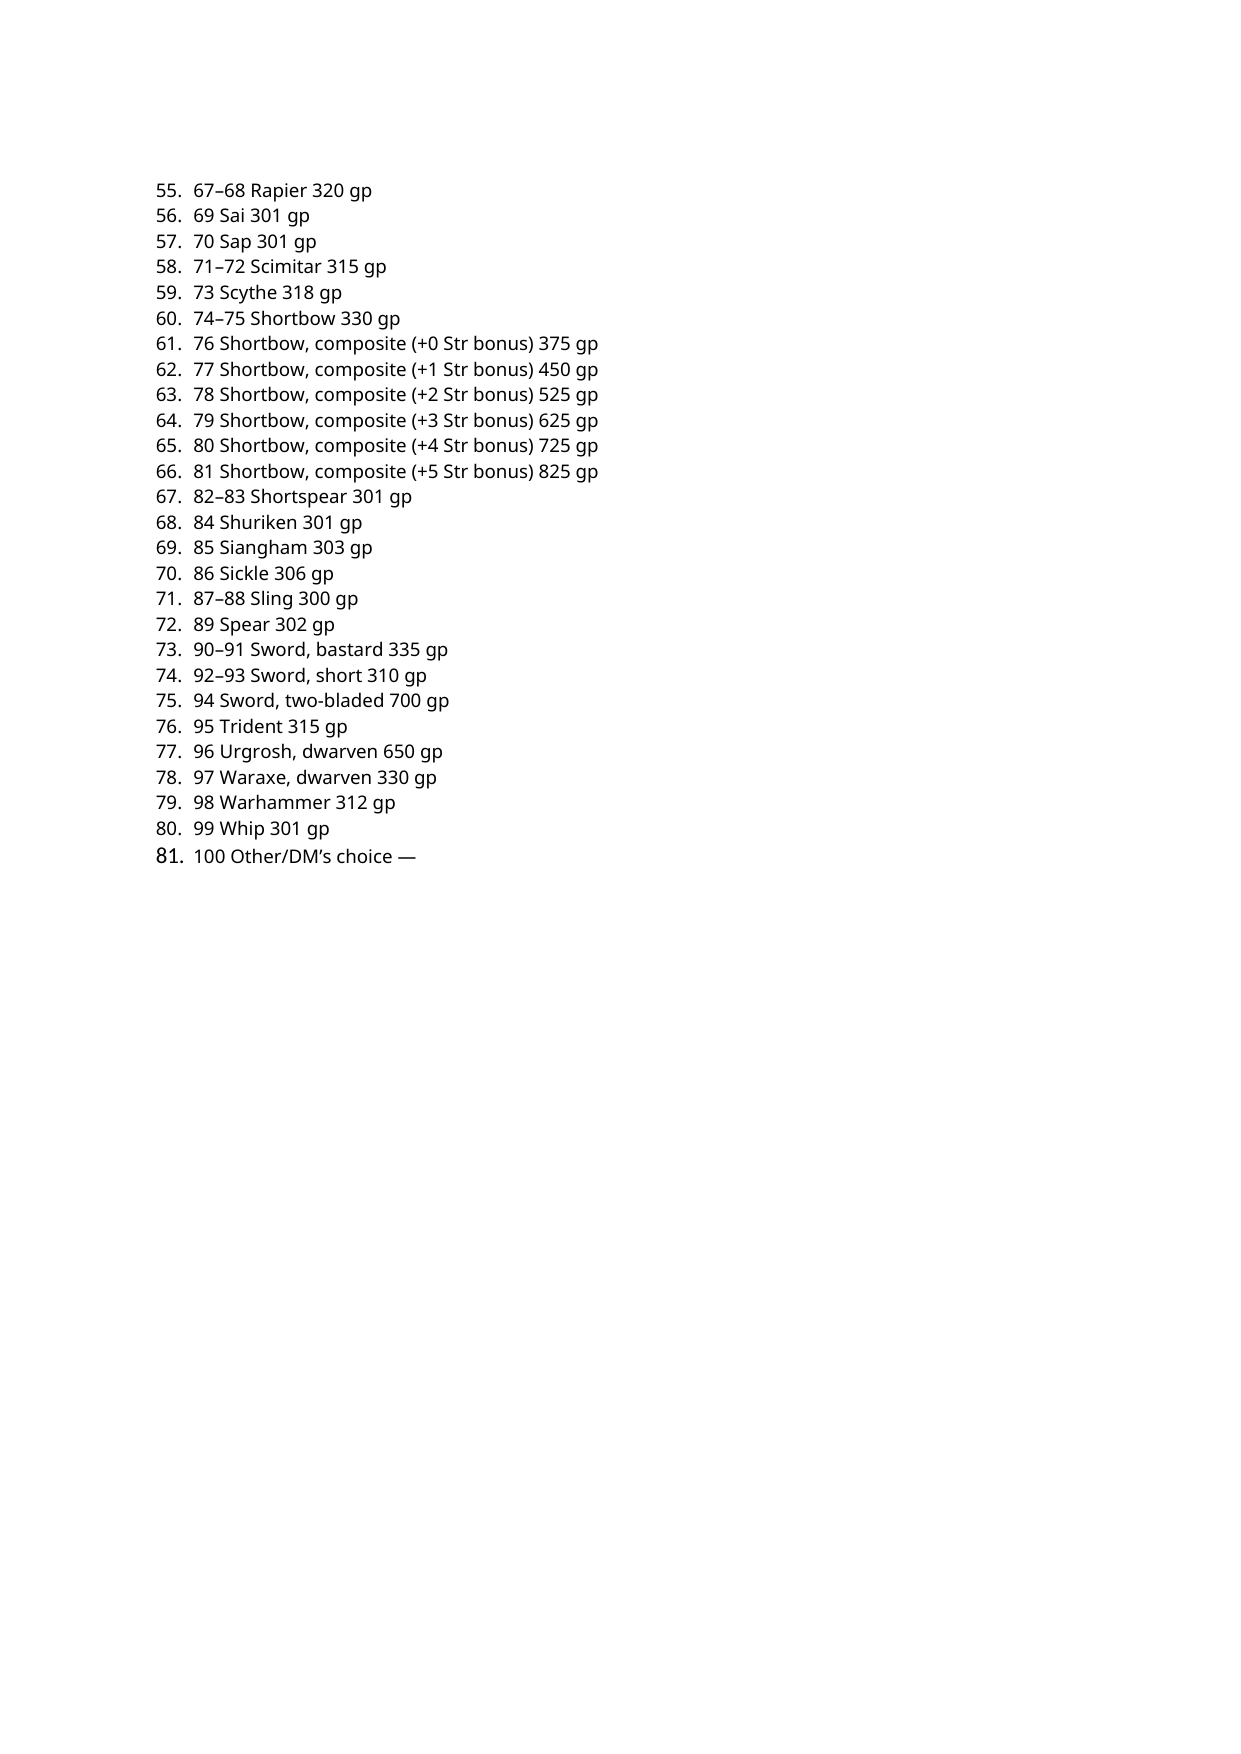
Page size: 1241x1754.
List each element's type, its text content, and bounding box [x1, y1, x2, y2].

list 71–72 Scimitar 315 gp [156, 254, 1122, 279]
list 73 Scythe 318 gp [156, 279, 1122, 305]
list 96 Urgrosh, dwarven 650 gp [156, 739, 1122, 764]
list 99 Whip 301 gp [156, 815, 1122, 841]
list 85 Siangham 303 gp [156, 534, 1122, 560]
list 97 Waraxe, dwarven 330 gp [156, 764, 1122, 790]
list 79 Shortbow, composite (+3 Str bonus) 625 gp [156, 407, 1122, 432]
list 81 Shortbow, composite (+5 Str bonus) 825 gp [156, 458, 1122, 483]
list 94 Sword, two-bladed 700 gp [156, 688, 1122, 713]
list 76 Shortbow, composite (+0 Str bonus) 375 gp [156, 330, 1122, 356]
list 78 Shortbow, composite (+2 Str bonus) 525 gp [156, 381, 1122, 407]
list 74–75 Shortbow 330 gp [156, 305, 1122, 330]
list 67–68 Rapier 320 gp [156, 177, 1122, 203]
list 89 Spear 302 gp [156, 611, 1122, 637]
list 100 Other/DM’s choice — [156, 841, 1122, 869]
list 87–88 Sling 300 gp [156, 586, 1122, 611]
list 69 Sai 301 gp [156, 203, 1122, 228]
list 70 Sap 301 gp [156, 228, 1122, 254]
list 90–91 Sword, bastard 335 gp [156, 637, 1122, 662]
list 95 Trident 315 gp [156, 713, 1122, 739]
list 84 Shuriken 301 gp [156, 509, 1122, 534]
list 86 Sickle 306 gp [156, 560, 1122, 586]
list 82–83 Shortspear 301 gp [156, 483, 1122, 509]
list 80 Shortbow, composite (+4 Str bonus) 725 gp [156, 432, 1122, 458]
list 77 Shortbow, composite (+1 Str bonus) 450 gp [156, 356, 1122, 381]
list 92–93 Sword, short 310 gp [156, 662, 1122, 688]
list 98 Warhammer 312 gp [156, 790, 1122, 815]
